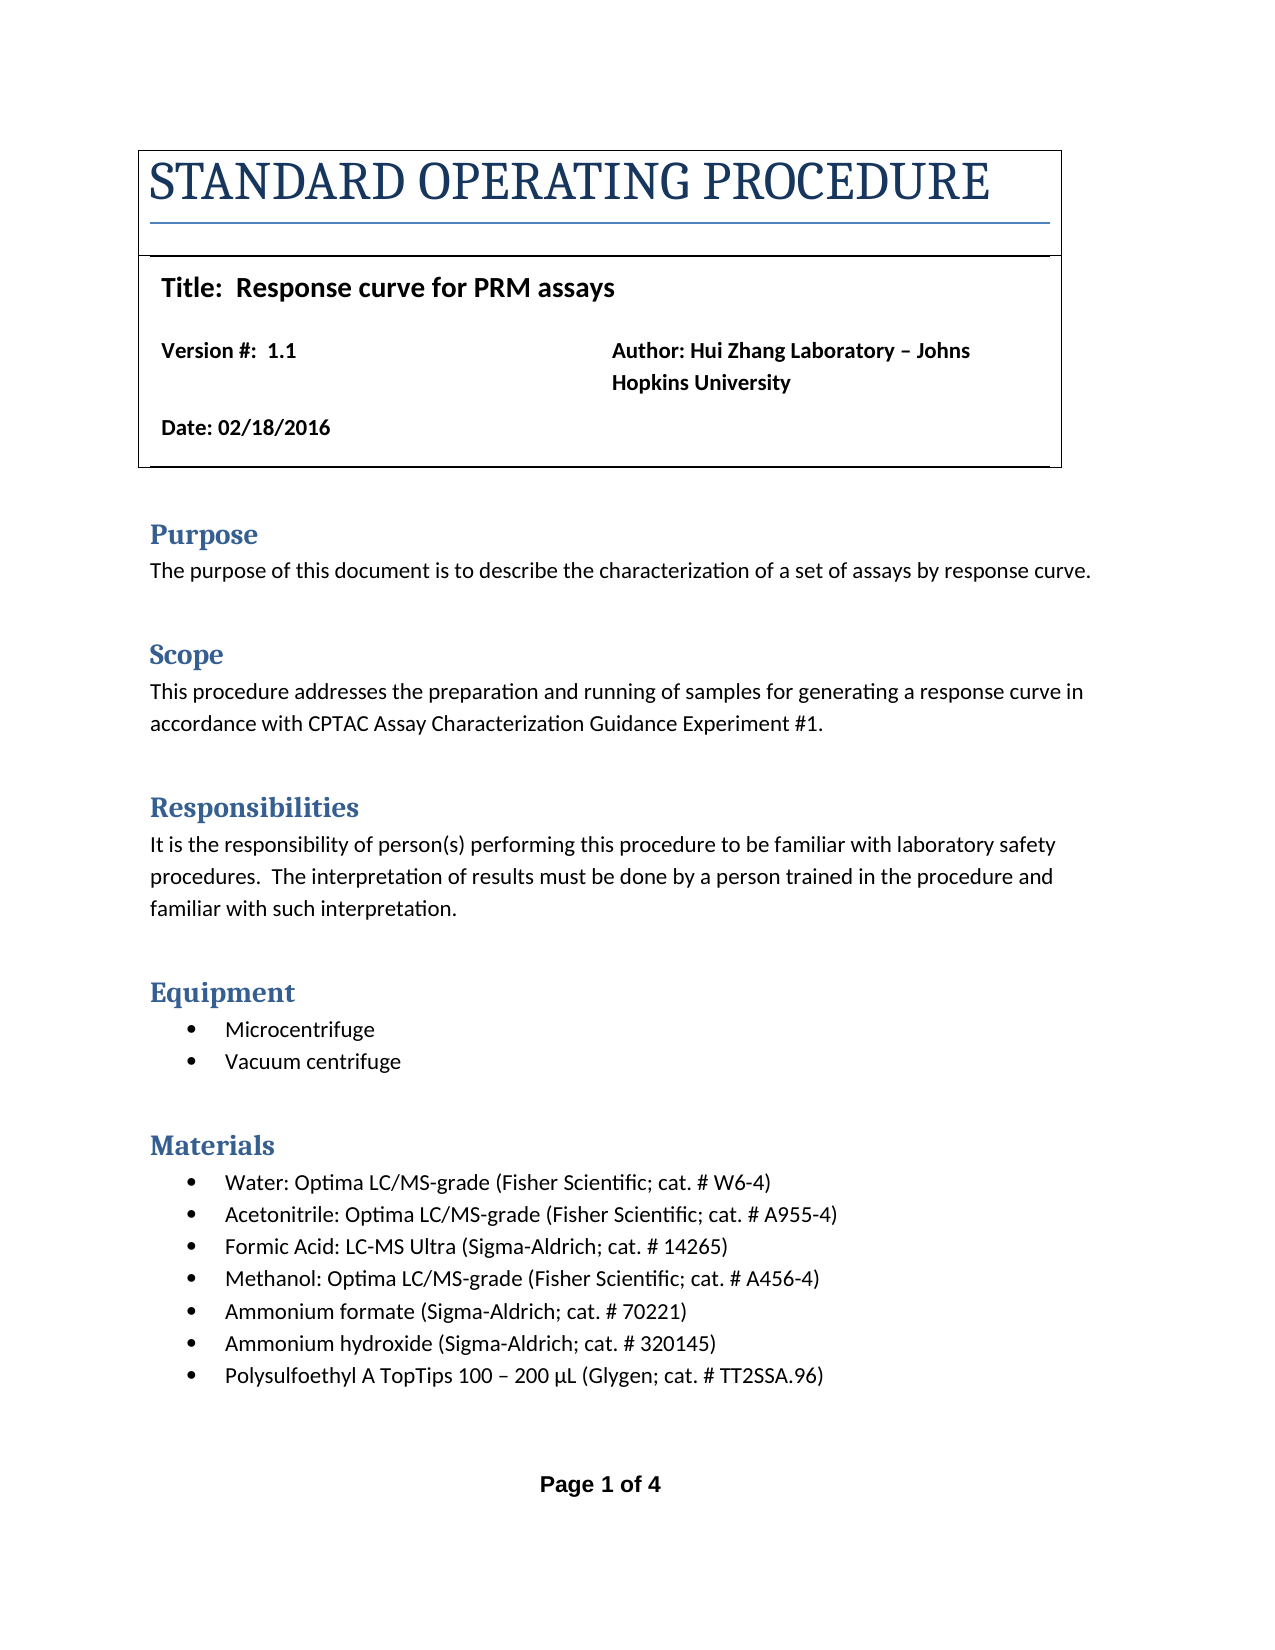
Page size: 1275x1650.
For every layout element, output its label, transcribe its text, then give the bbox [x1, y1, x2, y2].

text The purpose of this document is to describe the characterization of a set of assays by response curve. [150, 556, 1125, 584]
subtitle Materials [150, 1129, 1125, 1163]
list Vacuum centrifuge [187, 1047, 1125, 1075]
list Microcentrifuge [187, 1015, 1125, 1043]
subtitle Responsibilities [150, 791, 1125, 825]
list Acetonitrile: Optima LC/MS-grade (Fisher Scientific; cat. # A955-4) [187, 1200, 1125, 1228]
list Water: Optima LC/MS-grade (Fisher Scientific; cat. # W6-4) [187, 1168, 1125, 1196]
table_cell [139, 256, 1061, 467]
list Ammonium formate (Sigma-Aldrich; cat. # 70221) [187, 1297, 1125, 1325]
list Formic Acid: LC-MS Ultra (Sigma-Aldrich; cat. # 14265) [187, 1232, 1125, 1260]
subtitle Scope [150, 638, 1125, 672]
text This procedure addresses the preparation and running of samples for generating a response curve in accordance with CPTAC Assay Characterization Guidance Experiment #1. [150, 677, 1125, 737]
subtitle Equipment [150, 977, 1125, 1010]
text It is the responsibility of person(s) performing this procedure to be familiar with laboratory safety procedures. The interpretation of results must be done by a person trained in the procedure and familiar with such interpretation. [150, 830, 1125, 922]
list Polysulfoethyl A TopTips 100 – 200 µL (Glygen; cat. # TT2SSA.96) [187, 1361, 1125, 1389]
list Methanol: Optima LC/MS-grade (Fisher Scientific; cat. # A456-4) [187, 1264, 1125, 1293]
table_header STANDARD OPERATING PROCEDURE [139, 151, 1061, 255]
subtitle Purpose [150, 518, 1125, 551]
list Ammonium hydroxide (Sigma-Aldrich; cat. # 320145) [187, 1329, 1125, 1357]
